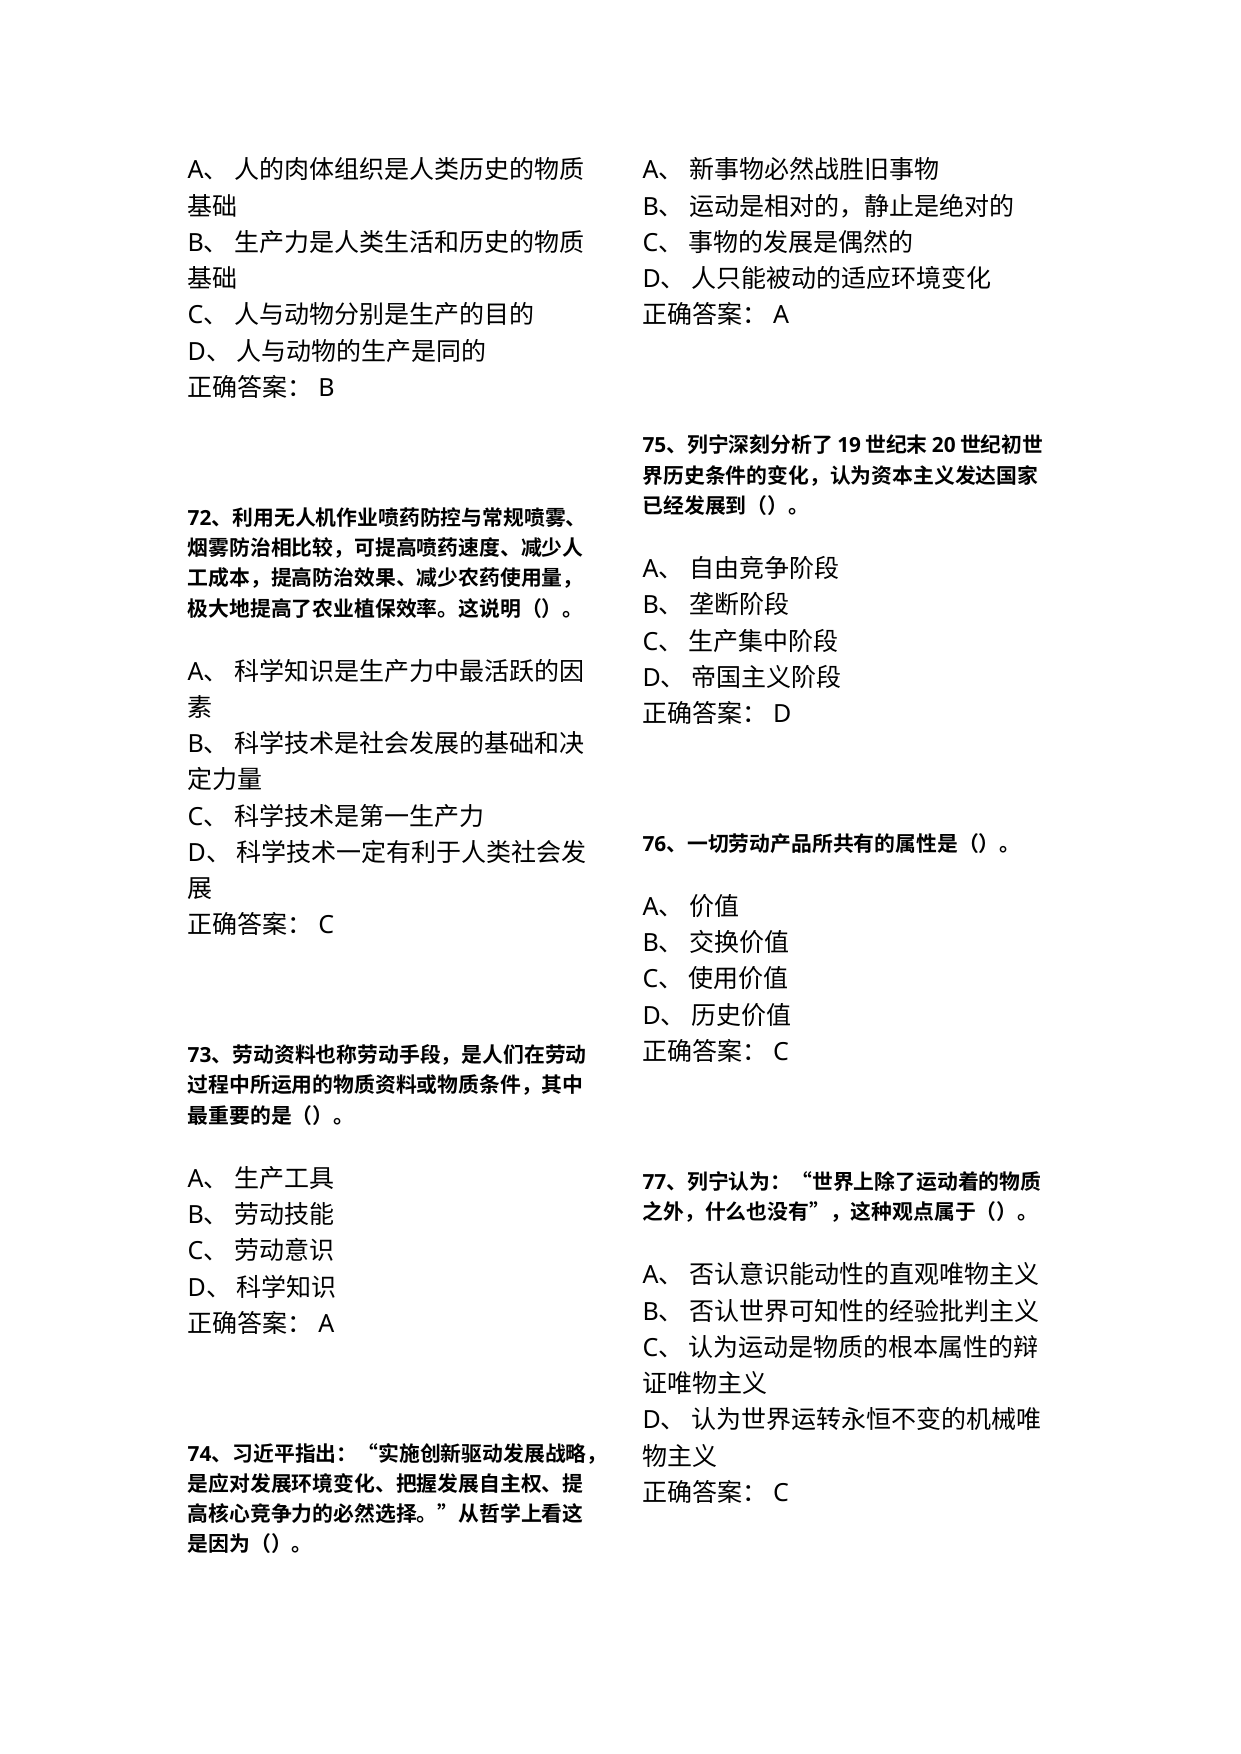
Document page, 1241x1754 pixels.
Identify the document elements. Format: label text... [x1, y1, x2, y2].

text 75、列宁深刻分析了19世纪末20世纪初世界历史条件的变化，认为资本主义发达国家已经发展到（）。 [642, 428, 1053, 519]
text C、 科学技术是第一生产力 [187, 796, 598, 832]
text 正确答案： A [187, 1303, 598, 1339]
text C、 生产集中阶段 [642, 621, 1053, 657]
text 正确答案： B [187, 367, 598, 404]
text 正确答案： C [187, 905, 598, 941]
text 正确答案： C [642, 1031, 1053, 1068]
text B、 运动是相对的，静止是绝对的 [642, 186, 1053, 222]
text 正确答案： D [642, 693, 1053, 730]
text C、 人与动物分别是生产的目的 [187, 295, 598, 331]
text C、 使用价值 [642, 959, 1053, 995]
text 74、习近平指出：“实施创新驱动发展战略，是应对发展环境变化、把握发展自主权、提高核心竞争力的必然选择。”从哲学上看这是因为（）。 [187, 1437, 598, 1558]
text A、 人的肉体组织是人类历史的物质基础 [187, 150, 598, 222]
text C、 认为运动是物质的根本属性的辩证唯物主义 [642, 1327, 1053, 1400]
text D、 帝国主义阶段 [642, 657, 1053, 693]
text 76、一切劳动产品所共有的属性是（）。 [642, 827, 1053, 857]
text 73、劳动资料也称劳动手段，是人们在劳动过程中所运用的物质资料或物质条件，其中最重要的是（）。 [187, 1038, 598, 1129]
text B、 垄断阶段 [642, 585, 1053, 621]
text B、 生产力是人类生活和历史的物质基础 [187, 222, 598, 295]
text D、 历史价值 [642, 995, 1053, 1031]
text A、 价值 [642, 886, 1053, 923]
text C、 事物的发展是偶然的 [642, 222, 1053, 259]
text A、 生产工具 [187, 1158, 598, 1194]
text C、 劳动意识 [187, 1231, 598, 1267]
text D、 科学技术一定有利于人类社会发展 [187, 832, 598, 905]
text B、 劳动技能 [187, 1194, 598, 1231]
text A、 自由竞争阶段 [642, 548, 1053, 585]
text 正确答案： C [642, 1472, 1053, 1508]
text D、 人只能被动的适应环境变化 [642, 259, 1053, 295]
text D、 人与动物的生产是同的 [187, 331, 598, 367]
text 77、列宁认为：“世界上除了运动着的物质之外，什么也没有”，这种观点属于（）。 [642, 1165, 1053, 1226]
text B、 否认世界可知性的经验批判主义 [642, 1291, 1053, 1327]
text 正确答案： A [642, 295, 1053, 331]
text A、 否认意识能动性的直观唯物主义 [642, 1255, 1053, 1291]
text A、 科学知识是生产力中最活跃的因素 [187, 651, 598, 724]
text 72、利用无人机作业喷药防控与常规喷雾、烟雾防治相比较，可提高喷药速度、减少人工成本，提高防治效果、减少农药使用量，极大地提高了农业植保效率。这说明（）。 [187, 501, 598, 622]
text B、 科学技术是社会发展的基础和决定力量 [187, 724, 598, 796]
text D、 科学知识 [187, 1267, 598, 1303]
text D、 认为世界运转永恒不变的机械唯物主义 [642, 1400, 1053, 1472]
text A、 新事物必然战胜旧事物 [642, 150, 1053, 186]
text B、 交换价值 [642, 923, 1053, 959]
